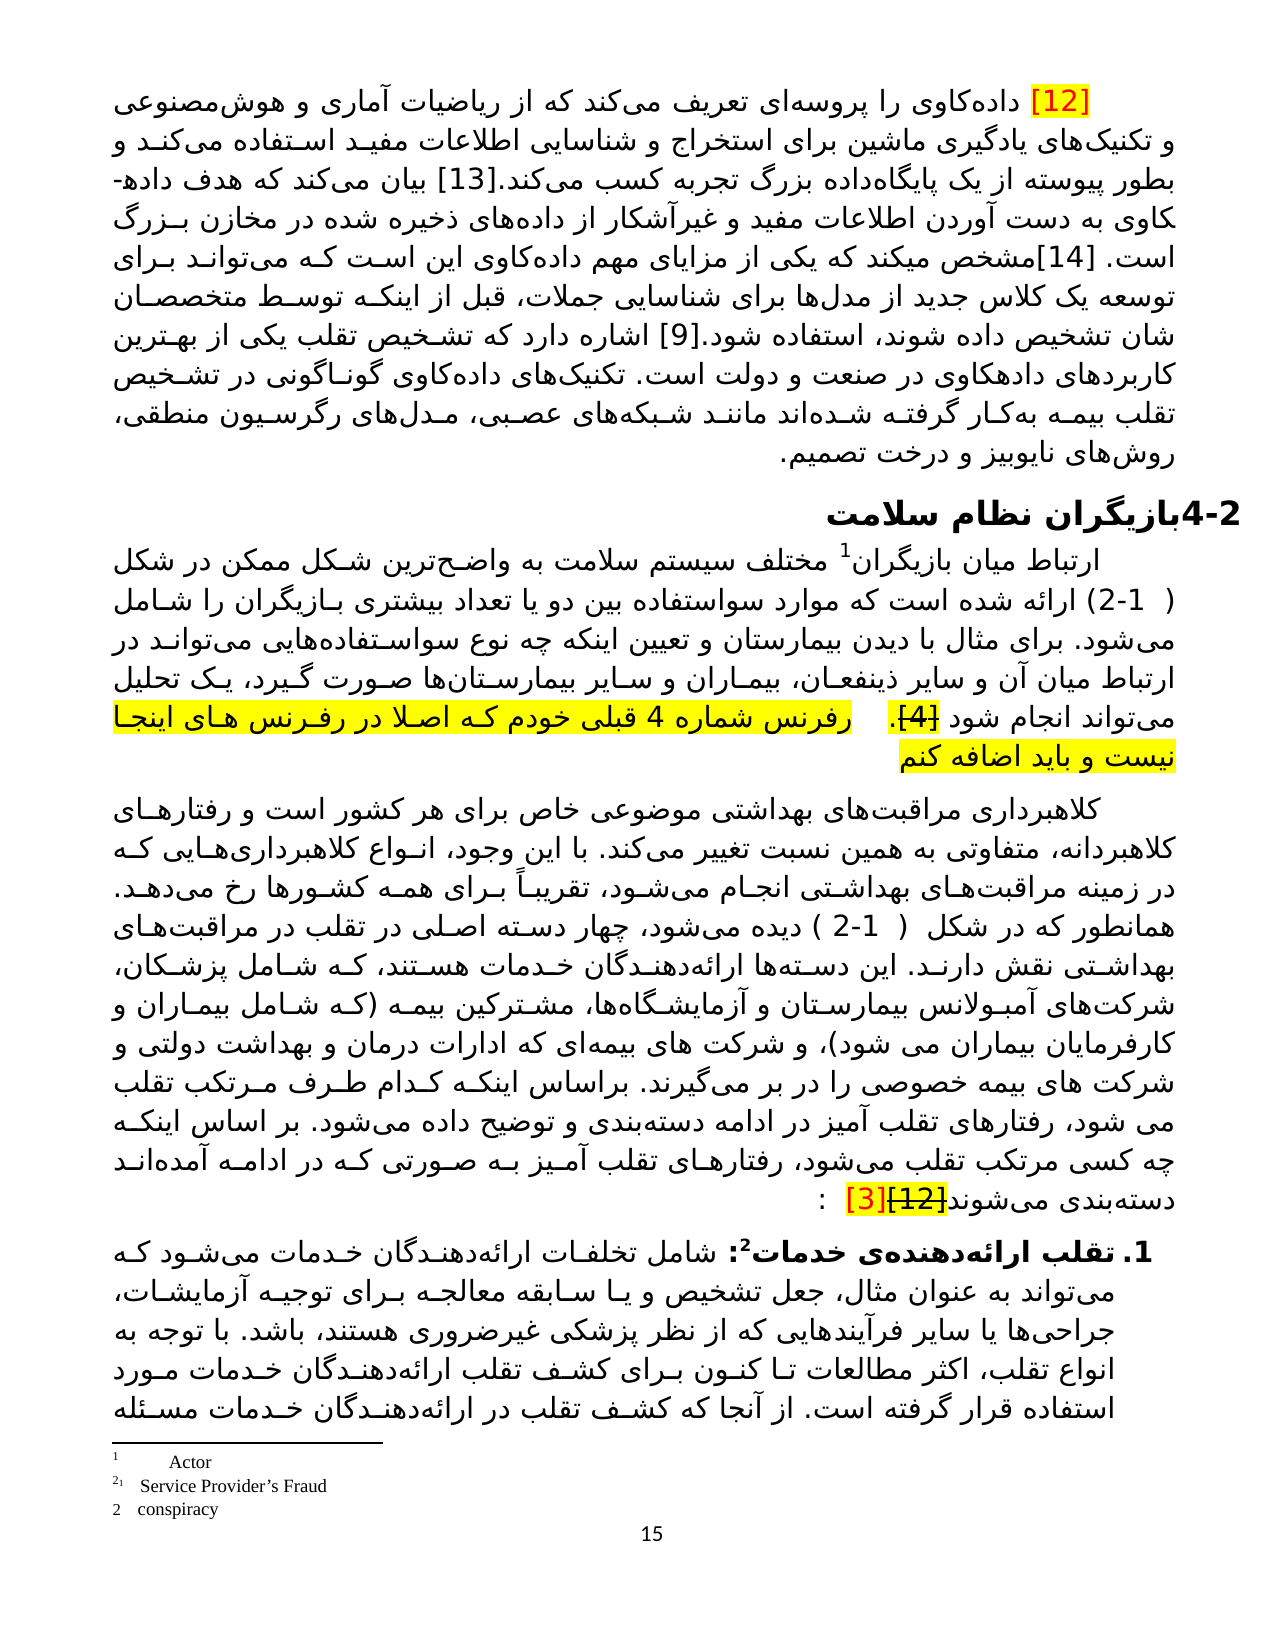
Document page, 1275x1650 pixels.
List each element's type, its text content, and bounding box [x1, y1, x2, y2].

text [12] داده‌کاوی را پروسه‌ای تعریف می‌کند که از ریاضیات آماری و هوش‌مصنوعی و تکنیک‌های یادگیری ماشین برای استخراج و شناسایی اطلاعات مفید استفاده می‌کند و بطور پیوسته از یک پایگاه‌داده بزرگ تجربه کسب می‌کند.[13] بیان می‌کند که هدف دادهکاوی به دست آوردن اطلاعات مفید و غیرآشکار از داده‌های ذخیره شده در مخازن بزرگ است. [14]مشخص میکند که یکی از مزایای مهم داده‌کاوی این است که می‌تواند برای توسعه یک کلاس جدید از مدل‌ها برای شناسایی جملات، قبل از اینکه توسط متخصصان شان تشخیص داده شوند، استفاده شود.[9] اشاره دارد که تشخیص تقلب یکی از بهترین کاربرد‌های دادهکاوی در صنعت و دولت است. تکنیک‌های داده‌کاوی گوناگونی در تشخیص تقلب بیمه به‌کار گرفته شده‌اند مانند شبکه‌های عصبی، مدل‌های رگرسیون منطقی، روش‌های نایوبیز و درخت تصمیم. [112, 84, 1176, 469]
subtitle بازیگران نظام سلامت [112, 495, 1181, 534]
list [112, 1236, 1153, 1426]
